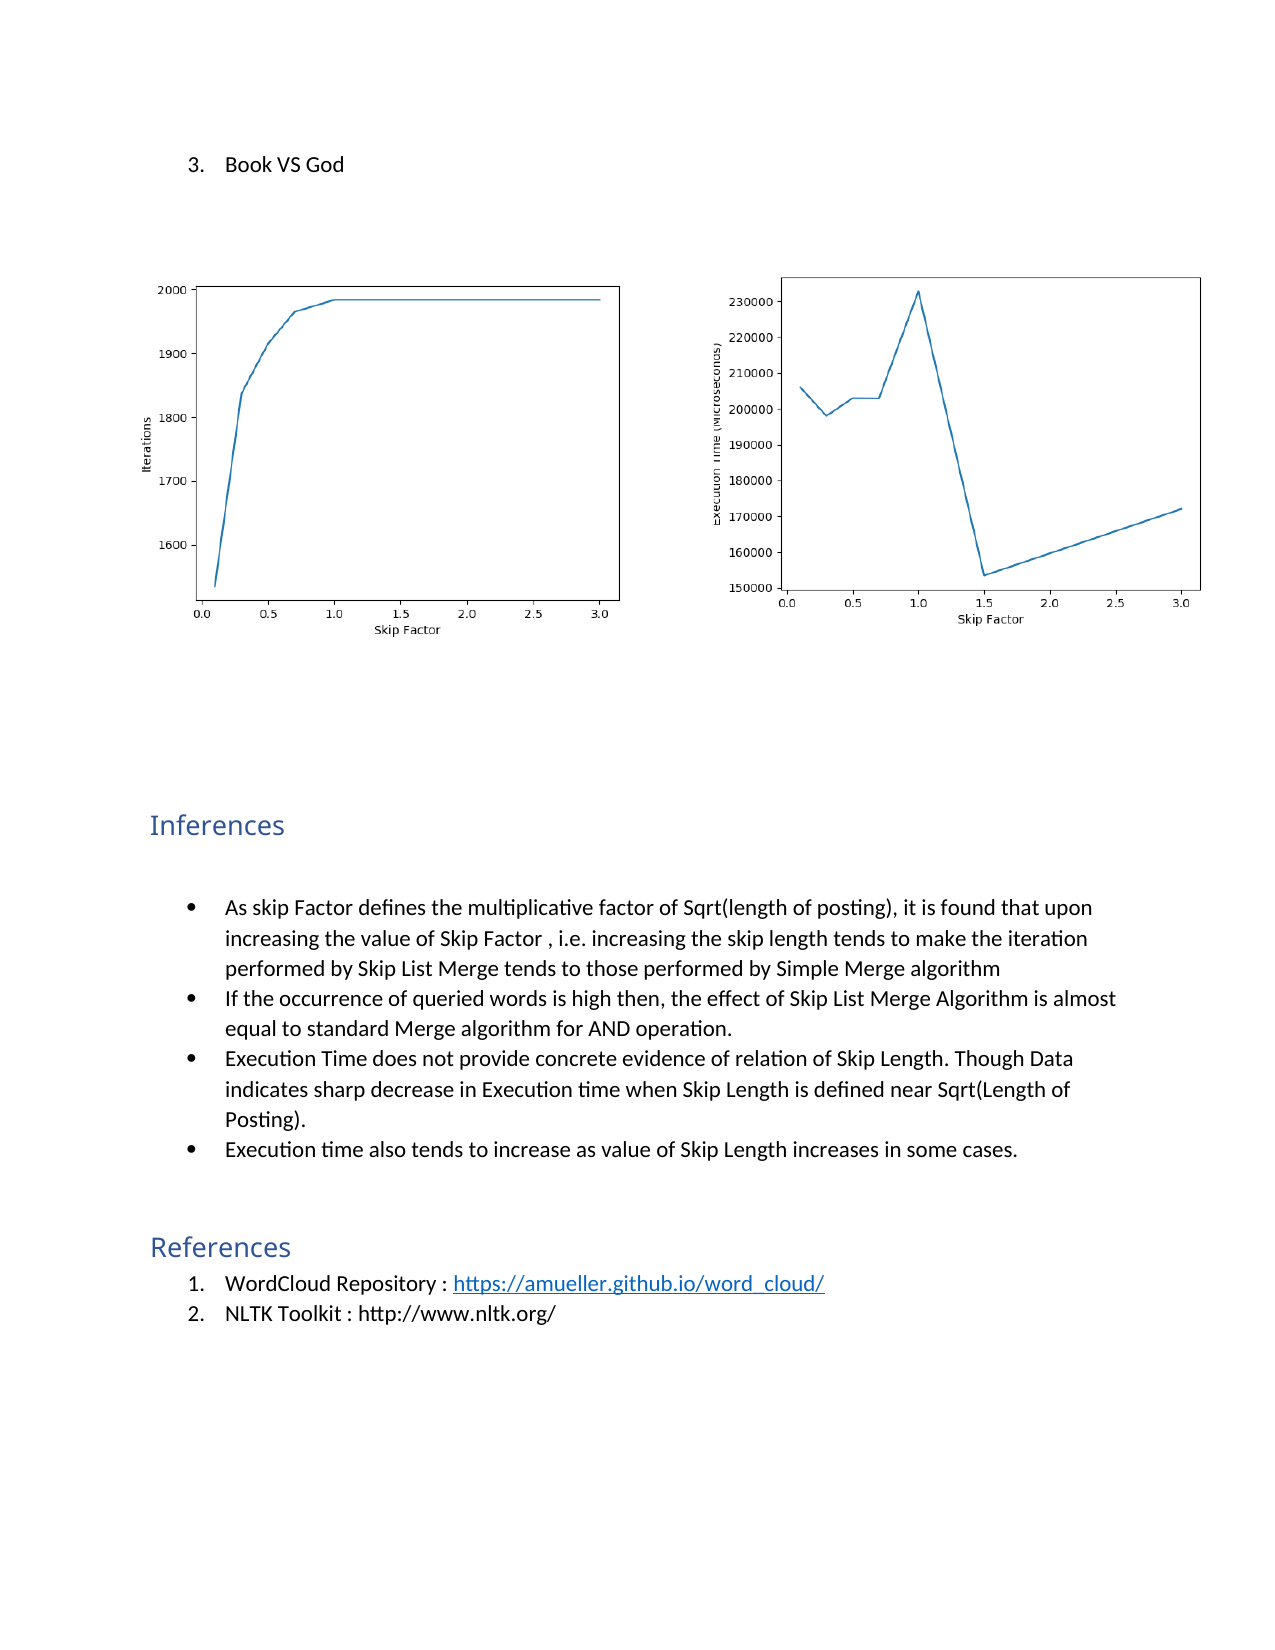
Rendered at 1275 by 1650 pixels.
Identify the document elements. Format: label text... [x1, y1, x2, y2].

picture [713, 228, 1251, 632]
subtitle Inferences [150, 807, 1125, 844]
subtitle References [150, 1229, 1125, 1266]
list Execution time also tends to increase as value of Skip Length increases in some cases. [187, 1135, 1125, 1163]
list If the occurrence of queried words is high then, the effect of Skip List Merge Algorithm is almost equal to standard Merge algorithm for AND operation. [187, 984, 1125, 1042]
list Execution Time does not provide concrete evidence of relation of Skip Length. Though Data indicates sharp decrease in Execution time when Skip Length is defined near Sqrt(Length of Posting). [187, 1044, 1125, 1133]
list Book VS God [187, 150, 1125, 178]
list WordCloud Repository : https://amueller.github.io/word_cloud/ [187, 1269, 1125, 1297]
list NLTK Toolkit : http://www.nltk.org/ [187, 1299, 1125, 1327]
picture [127, 236, 668, 643]
list As skip Factor defines the multiplicative factor of Sqrt(length of posting), it is found that upon increasing the value of Skip Factor , i.e. increasing the skip length tends to make the iteration performed by Skip List Merge tends to those performed by Simple Merge algorithm [187, 893, 1125, 982]
